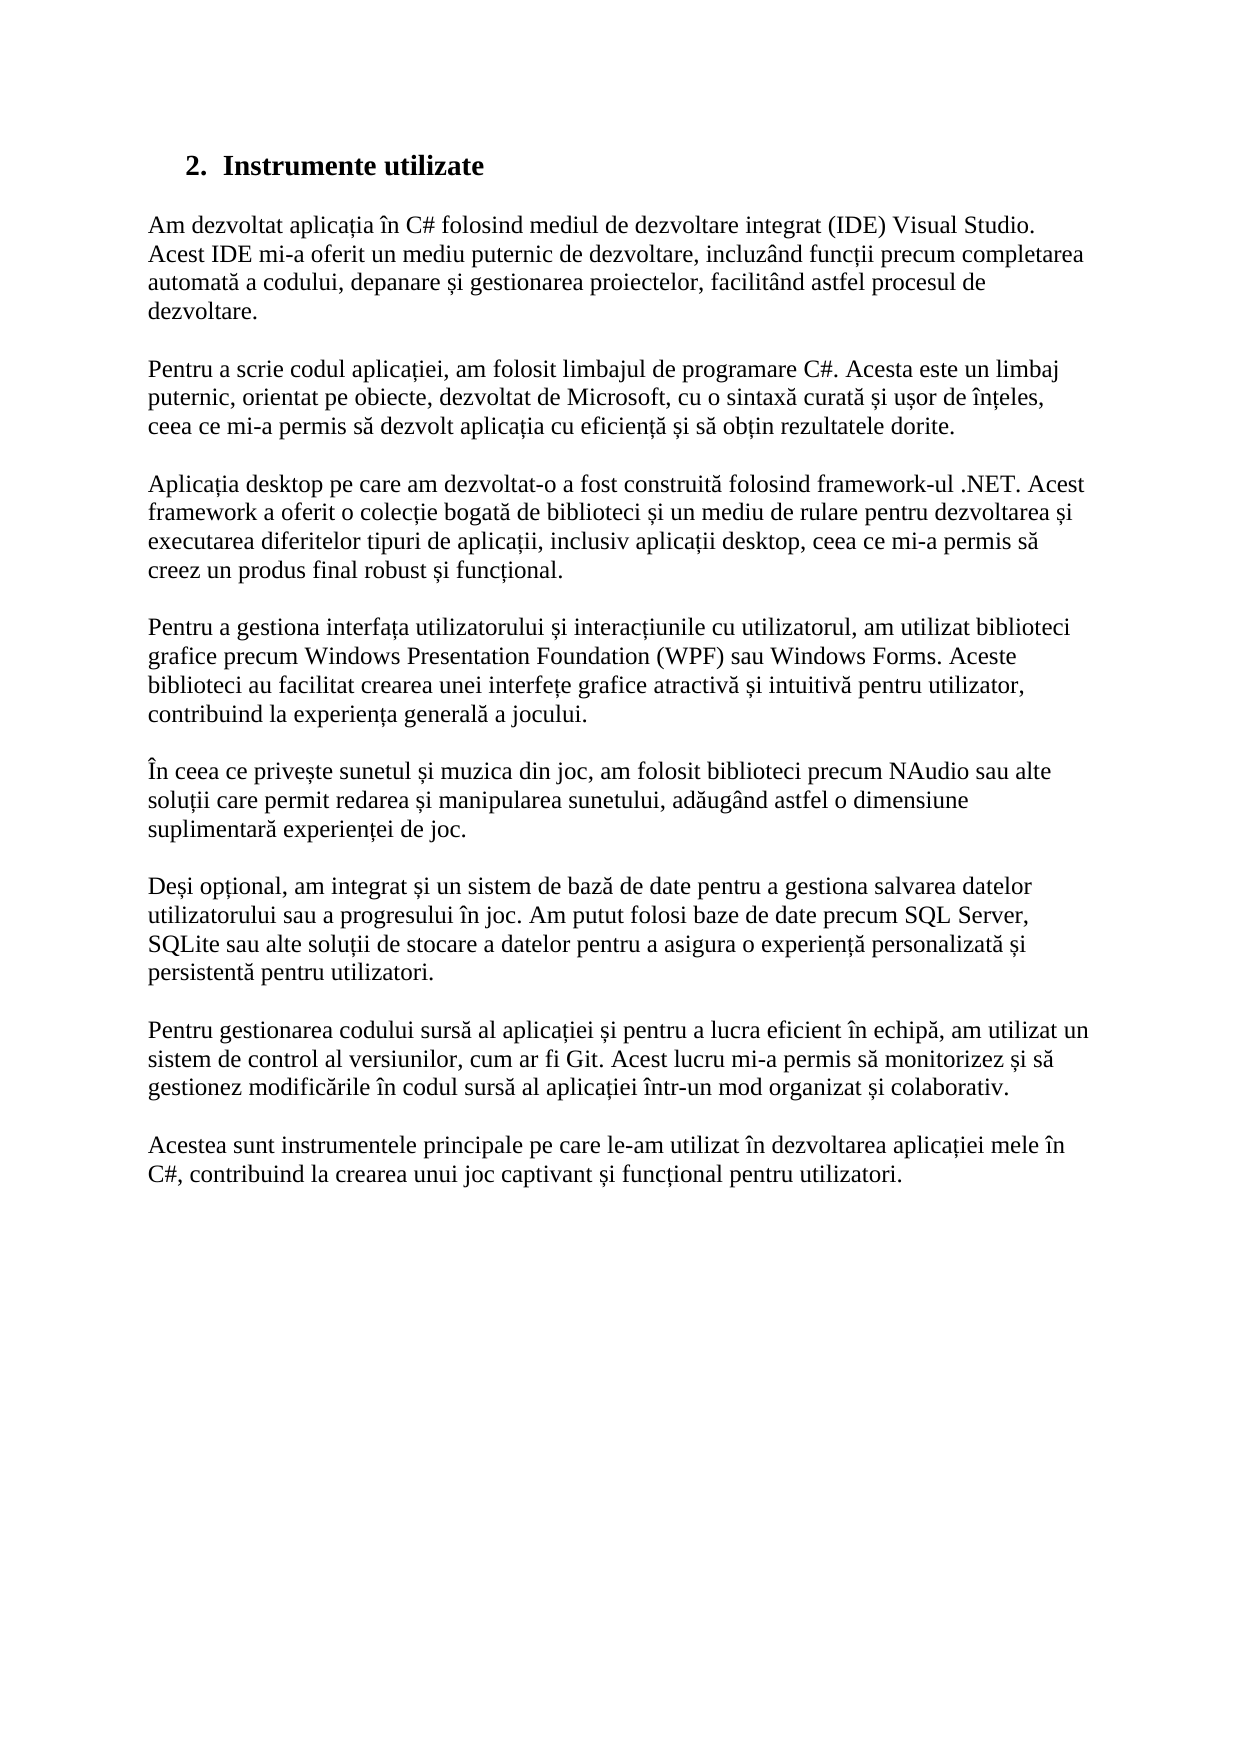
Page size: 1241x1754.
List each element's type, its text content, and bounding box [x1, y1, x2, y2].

text Aplicația desktop pe care am dezvoltat-o a fost construită folosind framework-ul .NET. Acest framework a oferit o colecție bogată de biblioteci și un mediu de rulare pentru dezvoltarea și executarea diferitelor tipuri de aplicații, inclusiv aplicații desktop, ceea ce mi-a permis să creez un produs final robust și funcțional. [148, 469, 1093, 584]
list Instrumente utilizate [185, 148, 1093, 181]
text Pentru gestionarea codului sursă al aplicației și pentru a lucra eficient în echipă, am utilizat un sistem de control al versiunilor, cum ar fi Git. Acest lucru mi-a permis să monitorizez și să gestionez modificările în codul sursă al aplicației într-un mod organizat și colaborativ. [148, 1015, 1093, 1101]
text Acestea sunt instrumentele principale pe care le-am utilizat în dezvoltarea aplicației mele în C#, contribuind la crearea unui joc captivant și funcțional pentru utilizatori. [148, 1130, 1093, 1187]
text În ceea ce privește sunetul și muzica din joc, am folosit biblioteci precum NAudio sau alte soluții care permit redarea și manipularea sunetului, adăugând astfel o dimensiune suplimentară experienței de joc. [148, 756, 1093, 842]
text Deși opțional, am integrat și un sistem de bază de date pentru a gestiona salvarea datelor utilizatorului sau a progresului în joc. Am putut folosi baze de date precum SQL Server, SQLite sau alte soluții de stocare a datelor pentru a asigura o experiență personalizată și persistentă pentru utilizatori. [148, 871, 1093, 986]
text Pentru a gestiona interfața utilizatorului și interacțiunile cu utilizatorul, am utilizat biblioteci grafice precum Windows Presentation Foundation (WPF) sau Windows Forms. Aceste biblioteci au facilitat crearea unei interfețe grafice atractivă și intuitivă pentru utilizator, contribuind la experiența generală a jocului. [148, 612, 1093, 727]
text Pentru a scrie codul aplicației, am folosit limbajul de programare C#. Acesta este un limbaj puternic, orientat pe obiecte, dezvoltat de Microsoft, cu o sintaxă curată și ușor de înțeles, ceea ce mi-a permis să dezvolt aplicația cu eficiență și să obțin rezultatele dorite. [148, 354, 1093, 440]
text Am dezvoltat aplicația în C# folosind mediul de dezvoltare integrat (IDE) Visual Studio. Acest IDE mi-a oferit un mediu puternic de dezvoltare, incluzând funcții precum completarea automată a codului, depanare și gestionarea proiectelor, facilitând astfel procesul de dezvoltare. [148, 210, 1093, 325]
